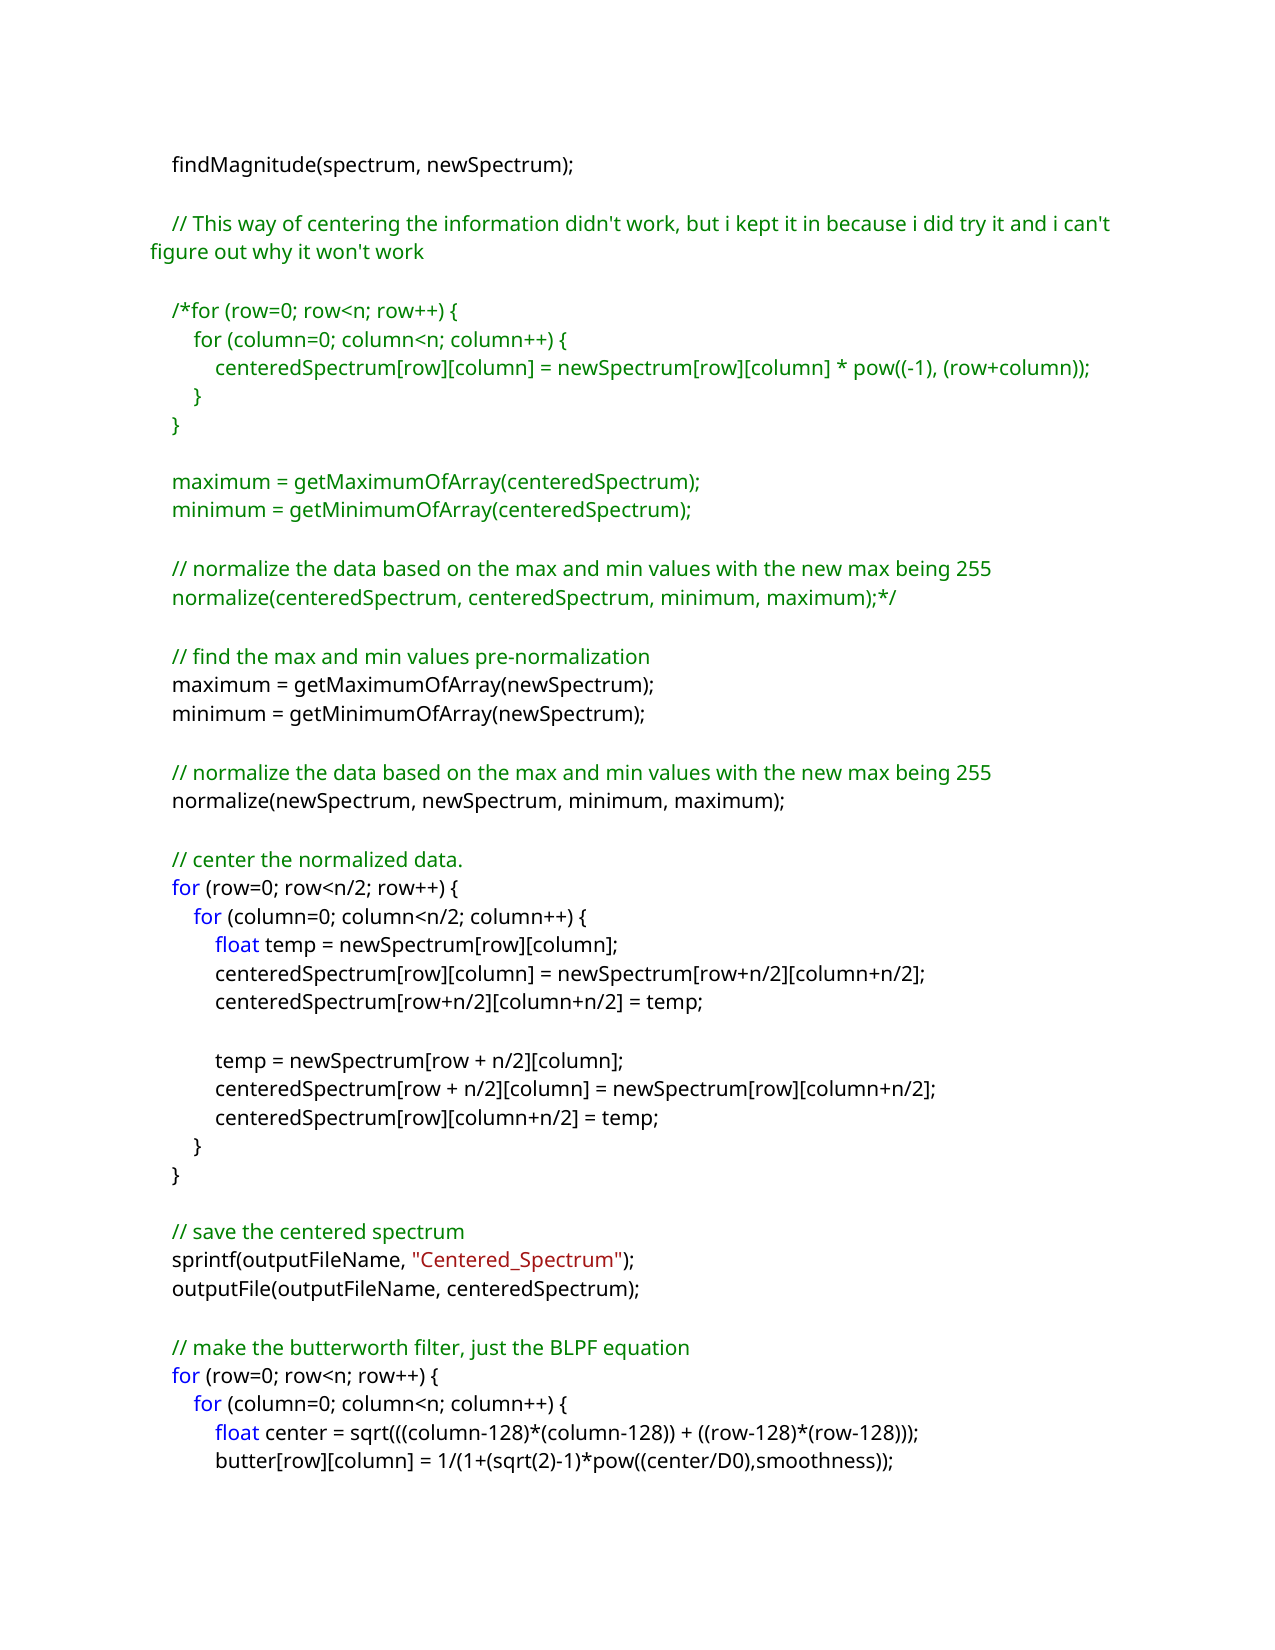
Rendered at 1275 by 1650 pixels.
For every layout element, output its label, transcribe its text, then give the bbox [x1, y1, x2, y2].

text // center the normalized data. [150, 845, 1125, 873]
text for (row=0; row<n/2; row++) { [150, 873, 1125, 902]
text } [150, 410, 1125, 438]
text // normalize the data based on the max and min values with the new max being 255 [150, 554, 1125, 583]
text butter[row][column] = 1/(1+(sqrt(2)-1)*pow((center/D0),smoothness)); [150, 1446, 1125, 1475]
text for (row=0; row<n; row++) { [150, 1361, 1125, 1389]
text temp = newSpectrum[row + n/2][column]; [150, 1046, 1125, 1074]
text // make the butterworth filter, just the BLPF equation [150, 1333, 1125, 1361]
text } [150, 382, 1125, 410]
text for (column=0; column<n; column++) { [150, 1389, 1125, 1418]
text sprintf(outputFileName, "Centered_Spectrum"); [150, 1245, 1125, 1274]
text /*for (row=0; row<n; row++) { [150, 296, 1125, 325]
text // find the max and min values pre-normalization [150, 642, 1125, 670]
text } [150, 1160, 1125, 1188]
text float temp = newSpectrum[row][column]; [150, 930, 1125, 959]
text float center = sqrt(((column-128)*(column-128)) + ((row-128)*(row-128))); [150, 1418, 1125, 1446]
text minimum = getMinimumOfArray(newSpectrum); [150, 699, 1125, 727]
text for (column=0; column<n/2; column++) { [150, 902, 1125, 930]
text centeredSpectrum[row][column] = newSpectrum[row][column] * pow((-1), (row+column)); [150, 353, 1125, 382]
text maximum = getMaximumOfArray(newSpectrum); [150, 670, 1125, 699]
text maximum = getMaximumOfArray(centeredSpectrum); [150, 467, 1125, 495]
text // This way of centering the information didn't work, but i kept it in because i did try it and i can't figure out why it won't work [150, 209, 1125, 266]
text centeredSpectrum[row][column] = newSpectrum[row+n/2][column+n/2]; [150, 959, 1125, 987]
text normalize(centeredSpectrum, centeredSpectrum, minimum, maximum);*/ [150, 583, 1125, 611]
text centeredSpectrum[row+n/2][column+n/2] = temp; [150, 987, 1125, 1016]
text outputFile(outputFileName, centeredSpectrum); [150, 1274, 1125, 1302]
text } [150, 1131, 1125, 1160]
text // save the centered spectrum [150, 1217, 1125, 1245]
text normalize(newSpectrum, newSpectrum, minimum, maximum); [150, 786, 1125, 814]
text minimum = getMinimumOfArray(centeredSpectrum); [150, 495, 1125, 524]
text // normalize the data based on the max and min values with the new max being 255 [150, 758, 1125, 786]
text centeredSpectrum[row + n/2][column] = newSpectrum[row][column+n/2]; [150, 1074, 1125, 1103]
text centeredSpectrum[row][column+n/2] = temp; [150, 1103, 1125, 1131]
text for (column=0; column<n; column++) { [150, 325, 1125, 353]
text findMagnitude(spectrum, newSpectrum); [150, 150, 1125, 178]
